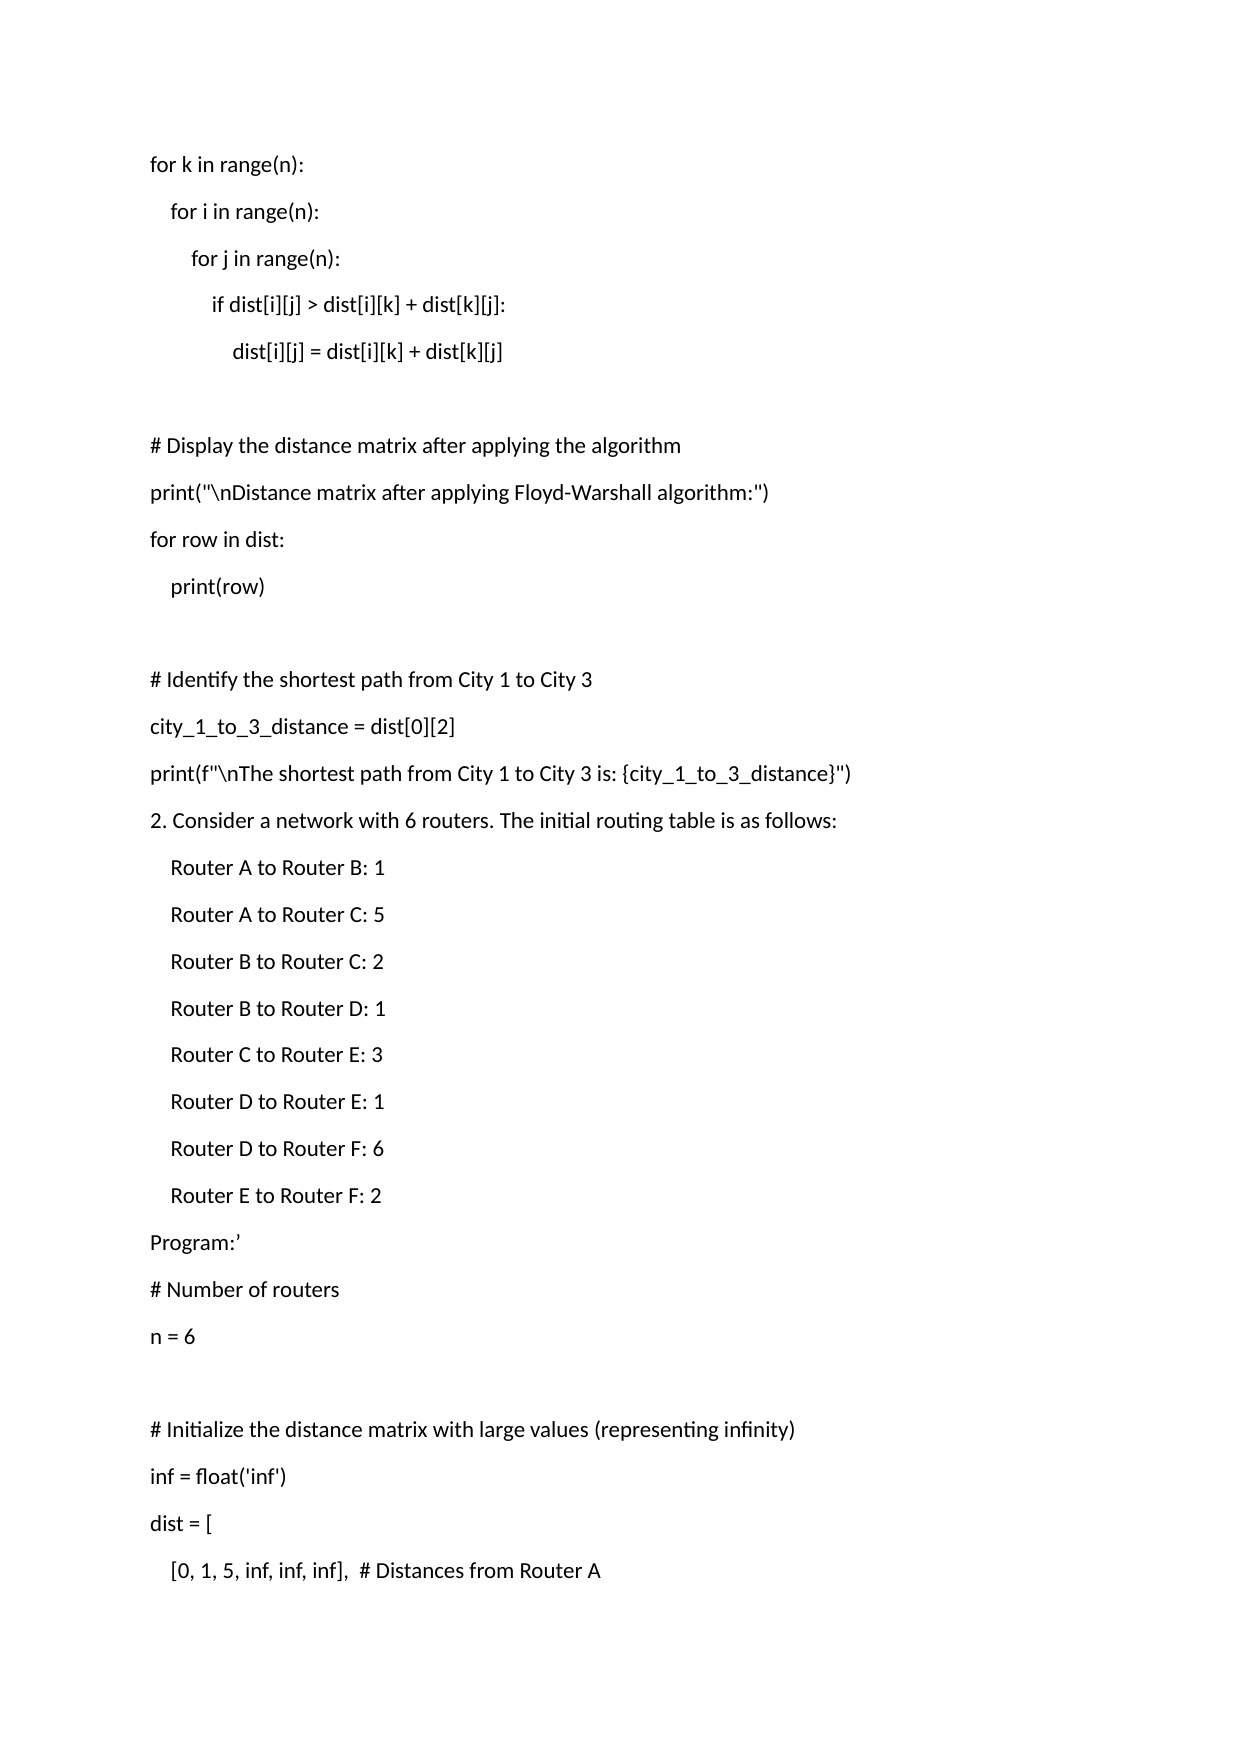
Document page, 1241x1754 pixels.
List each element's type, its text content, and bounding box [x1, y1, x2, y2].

text Router C to Router E: 3 [150, 1041, 1090, 1069]
text Router E to Router F: 2 [150, 1181, 1090, 1209]
text Router B to Router D: 1 [150, 994, 1090, 1022]
text inf = float('inf') [150, 1462, 1090, 1491]
text print(row) [150, 572, 1090, 600]
text Router B to Router C: 2 [150, 947, 1090, 975]
text Router A to Router C: 5 [150, 900, 1090, 928]
text print(f"\nThe shortest path from City 1 to City 3 is: {city_1_to_3_distance}") [150, 759, 1090, 787]
text # Initialize the distance matrix with large values (representing infinity) [150, 1416, 1090, 1444]
text [0, 1, 5, inf, inf, inf], # Distances from Router A [150, 1556, 1090, 1584]
text for j in range(n): [150, 244, 1090, 272]
text Router D to Router E: 1 [150, 1087, 1090, 1116]
text for k in range(n): [150, 150, 1090, 178]
text dist = [ [150, 1509, 1090, 1537]
text if dist[i][j] > dist[i][k] + dist[k][j]: [150, 291, 1090, 319]
text 2. Consider a network with 6 routers. The initial routing table is as follows: [150, 806, 1090, 834]
text Program:’ [150, 1228, 1090, 1256]
text # Display the distance matrix after applying the algorithm [150, 431, 1090, 459]
text # Identify the shortest path from City 1 to City 3 [150, 666, 1090, 694]
text city_1_to_3_distance = dist[0][2] [150, 712, 1090, 741]
text dist[i][j] = dist[i][k] + dist[k][j] [150, 337, 1090, 366]
text for i in range(n): [150, 197, 1090, 225]
text Router A to Router B: 1 [150, 853, 1090, 881]
text n = 6 [150, 1322, 1090, 1350]
text for row in dist: [150, 525, 1090, 553]
text # Number of routers [150, 1275, 1090, 1303]
text Router D to Router F: 6 [150, 1134, 1090, 1162]
text print("\nDistance matrix after applying Floyd-Warshall algorithm:") [150, 478, 1090, 506]
